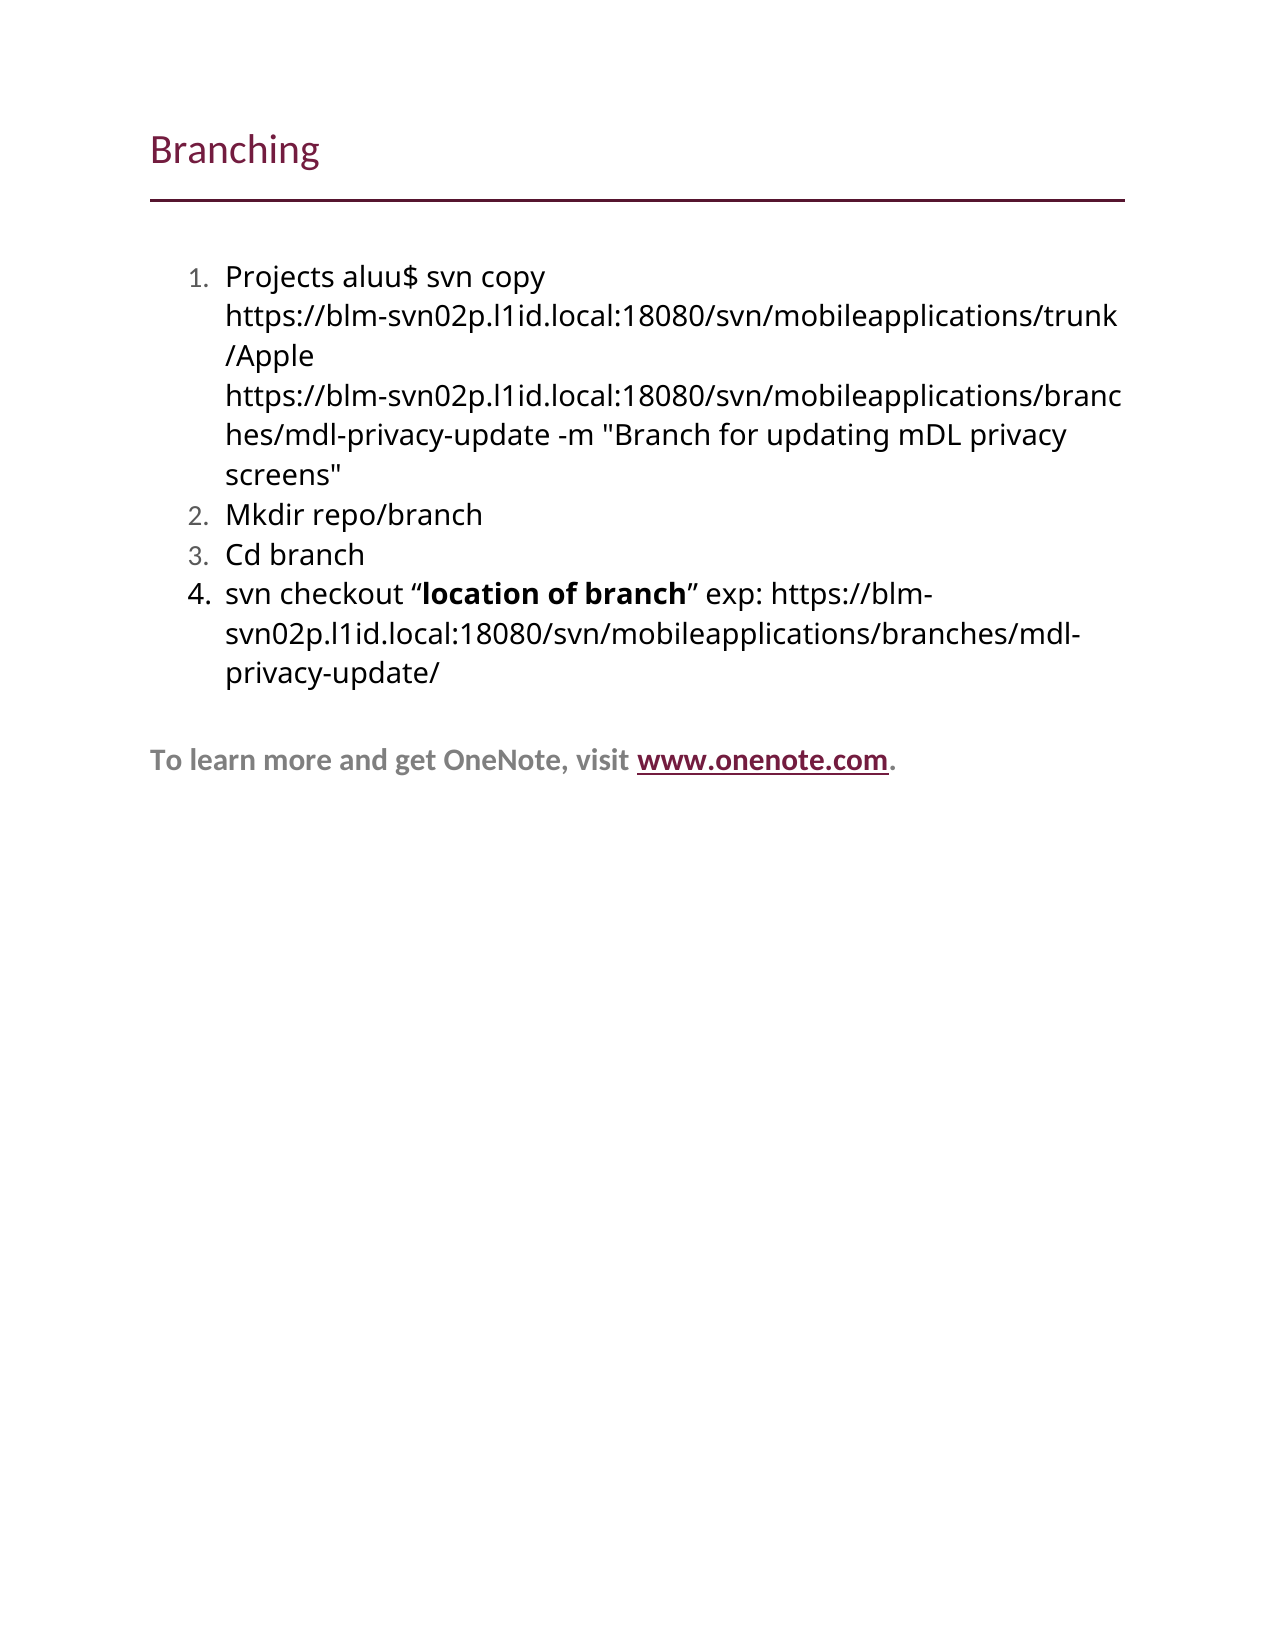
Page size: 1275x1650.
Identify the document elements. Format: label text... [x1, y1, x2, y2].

list svn checkout “location of branch” exp: https://blm-svn02p.l1id.local:18080/svn/mobileapplications/branches/mdl-privacy-update/ [187, 573, 1125, 692]
subtitle To learn more and get OneNote, visit www.onenote.com. [150, 740, 1125, 778]
list Mkdir repo/branch [187, 494, 1125, 534]
subtitle Branching [150, 123, 1125, 199]
list Projects aluu$ svn copy https://blm-svn02p.l1id.local:18080/svn/mobileapplications/trunk/Apple https://blm-svn02p.l1id.local:18080/svn/mobileapplications/branches/mdl-privacy-update -m "Branch for updating mDL privacy screens" [187, 256, 1125, 494]
list Cd branch [187, 534, 1125, 573]
